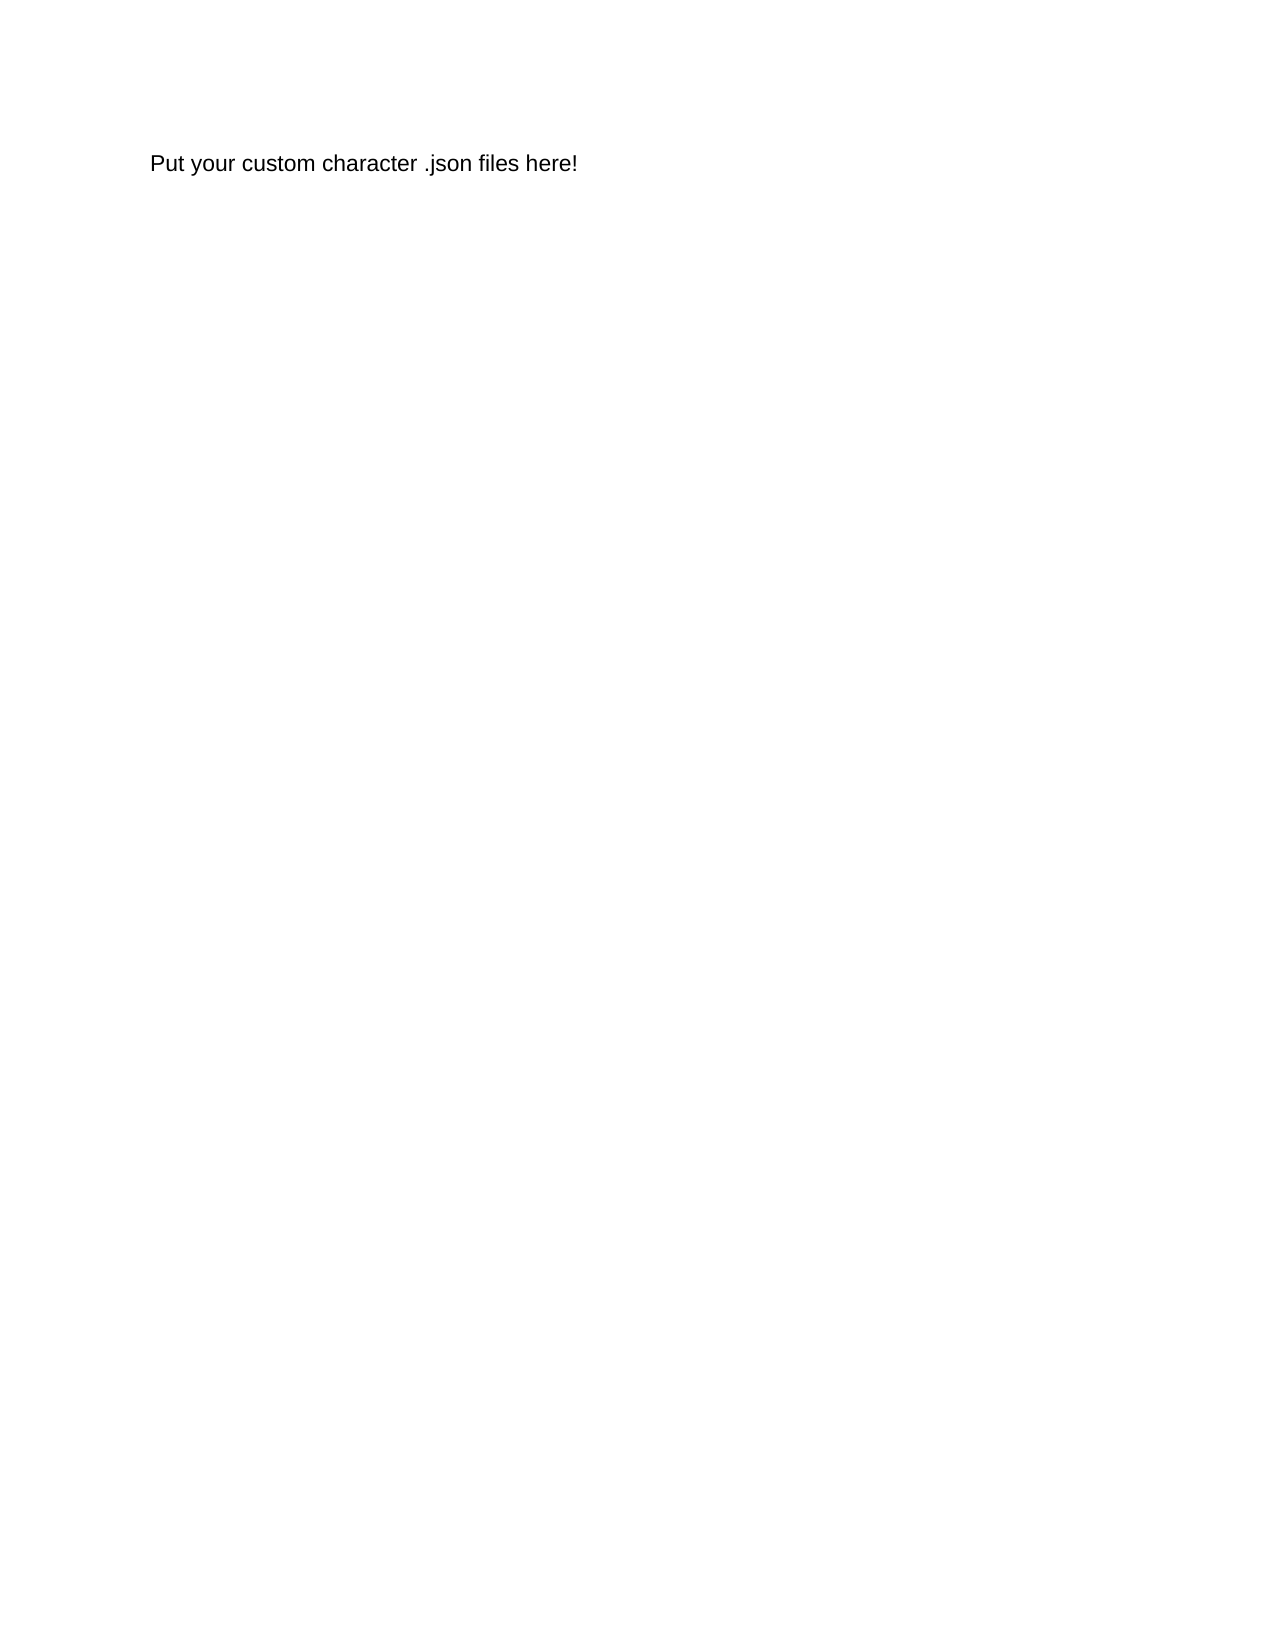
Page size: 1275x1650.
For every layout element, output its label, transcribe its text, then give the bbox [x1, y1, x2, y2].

text Put your custom character .json files here! [150, 150, 1125, 176]
